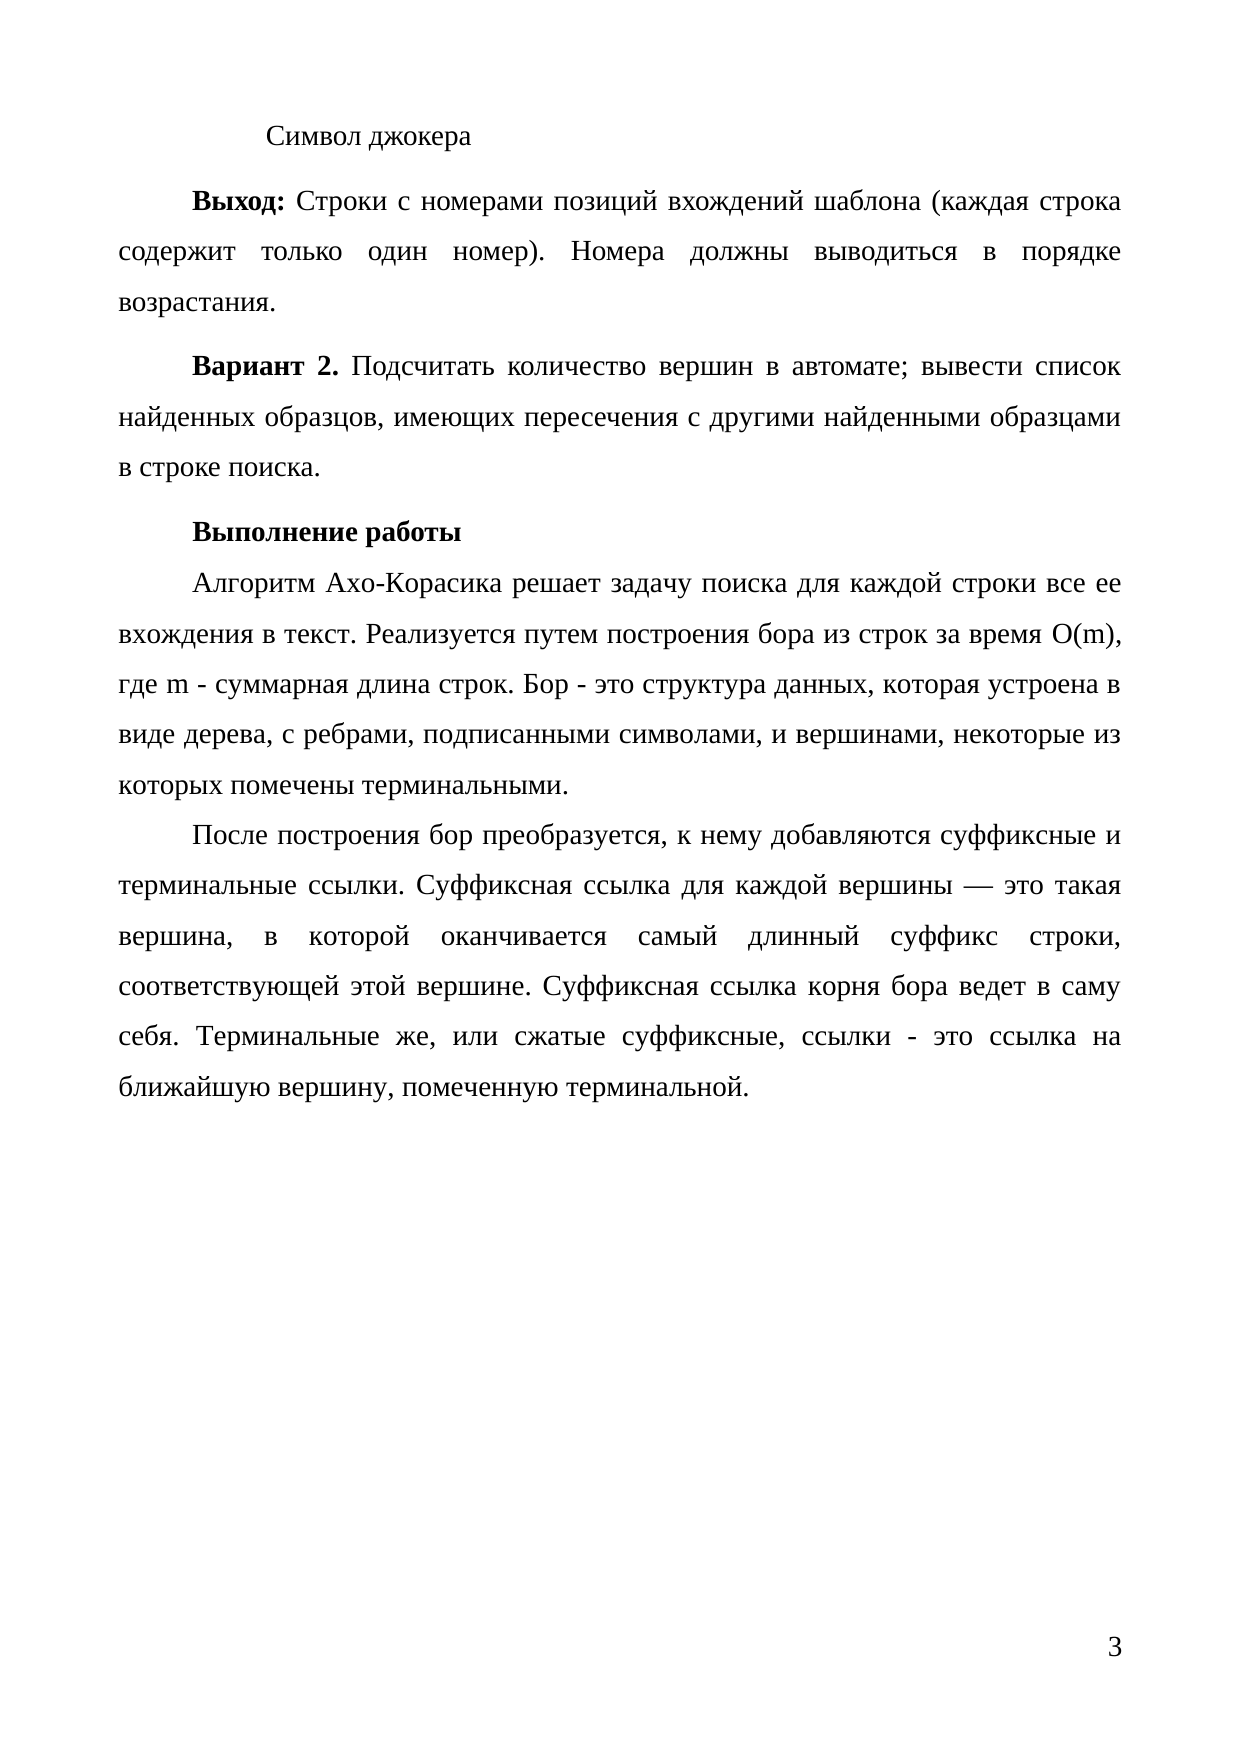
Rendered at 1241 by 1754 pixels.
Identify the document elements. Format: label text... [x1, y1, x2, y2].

text Вариант 2. Подсчитать количество вершин в автомате; вывести список найденных образцов, имеющих пересечения с другими найденными образцами в строке поиска. [118, 348, 1122, 483]
text После построения бор преобразуется, к нему добавляются суффиксные и терминальные ссылки. Суффиксная ссылка для каждой вершины — это такая вершина, в которой оканчивается самый длинный суффикс строки, соответствующей этой вершине. Суффиксная ссылка корня бора ведет в саму себя. Терминальные же, или сжатые суффиксные, ссылки - это ссылка на ближайшую вершину, помеченную терминальной. [118, 817, 1122, 1102]
subtitle Выполнение работы [118, 514, 1122, 548]
text Алгоритм Ахо-Корасика решает задачу поиска для каждой строки все ее вхождения в текст. Реализуется путем построения бора из строк за время O(m), где m - суммарная длина строк. Бор - это структура данных, которая устроена в виде дерева, с ребрами, подписанными символами, и вершинами, некоторые из которых помечены терминальными. [118, 566, 1122, 800]
text Выход: Строки с номерами позиций вхождений шаблона (каждая строка содержит только один номер). Номера должны выводиться в порядке возрастания. [118, 183, 1122, 317]
text Символ джокера [266, 118, 1122, 152]
